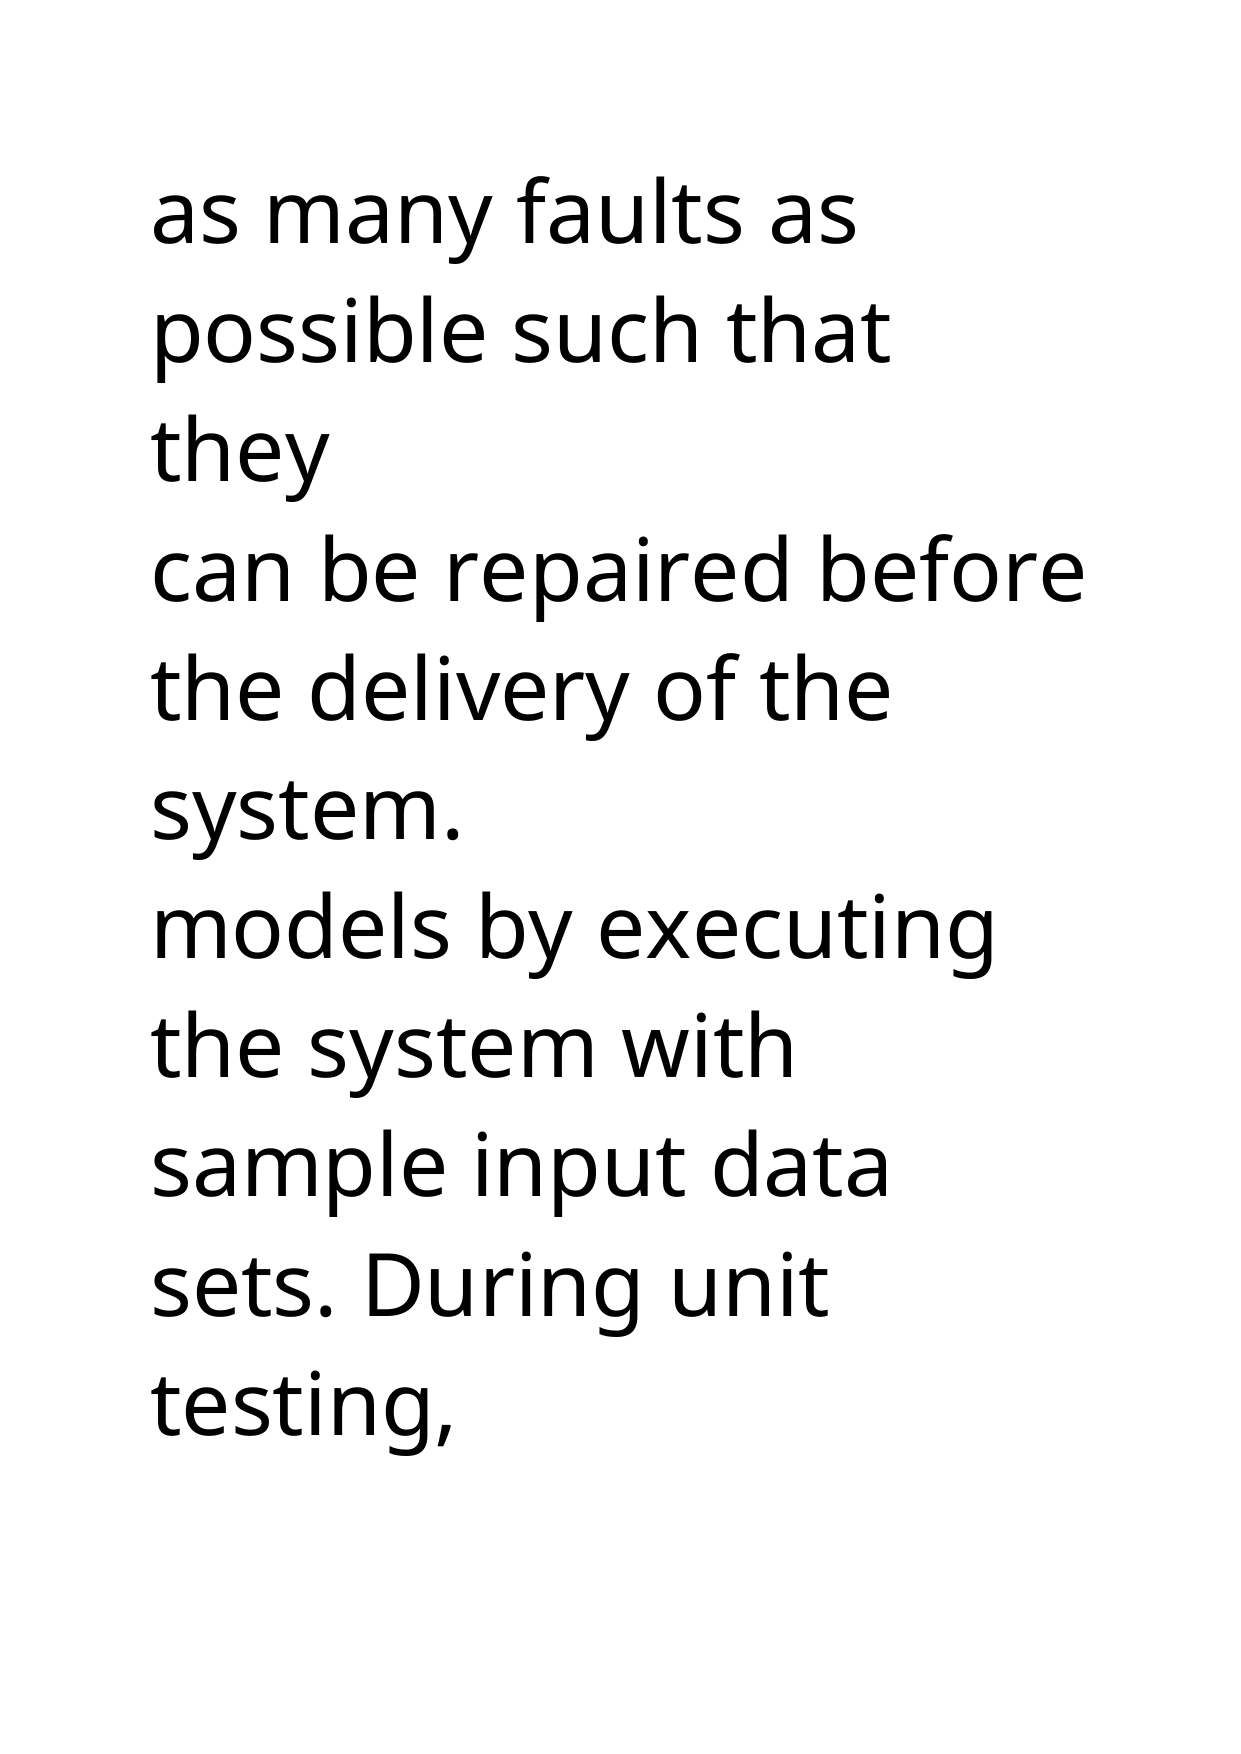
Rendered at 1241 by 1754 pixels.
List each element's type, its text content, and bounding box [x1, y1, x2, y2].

text can be repaired before the delivery of the system. [150, 507, 1090, 865]
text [150, 150, 1090, 507]
text models by executing the system with sample input data sets. During unit testing, [150, 865, 1090, 1461]
